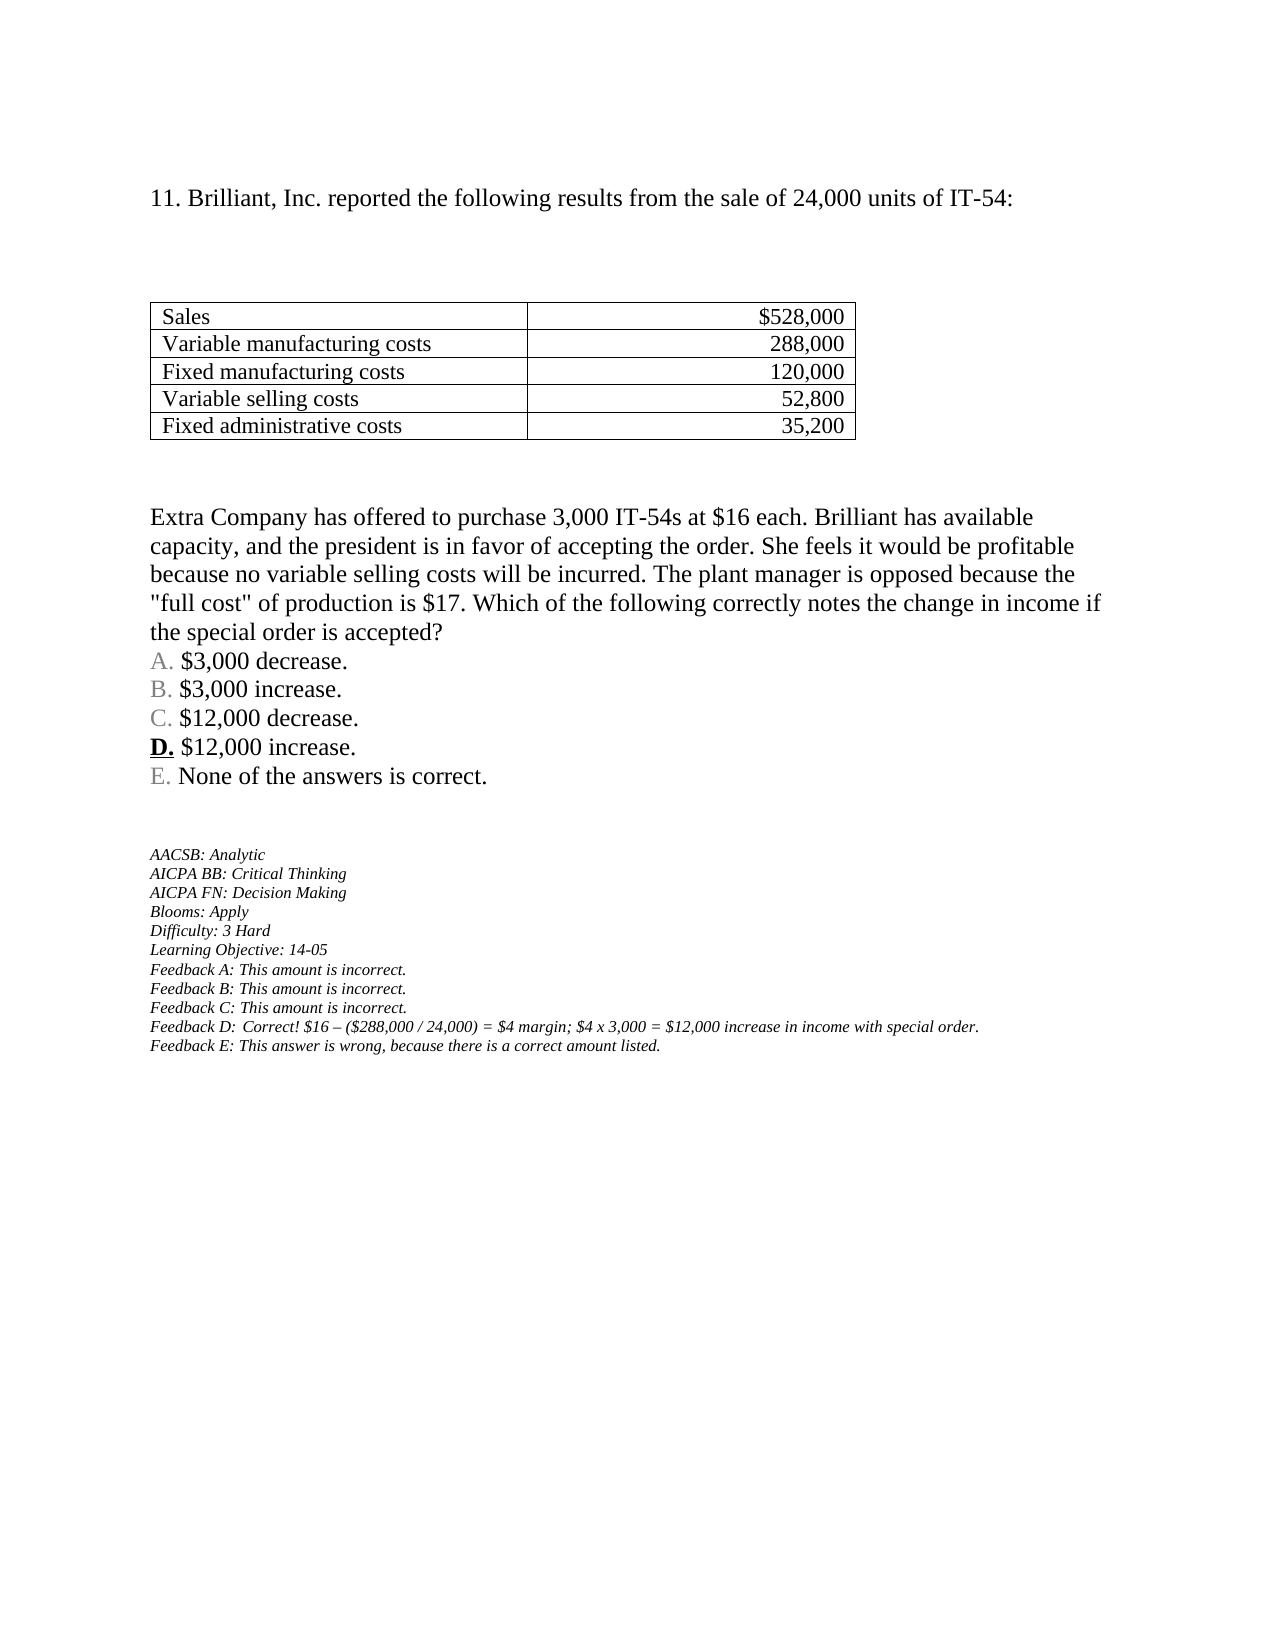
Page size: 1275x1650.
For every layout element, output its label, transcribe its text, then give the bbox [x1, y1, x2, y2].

table_cell 35,200 [528, 413, 855, 439]
table_cell Variable manufacturing costs [151, 330, 527, 357]
text Feedback E: This answer is wrong, because there is a correct amount listed. [150, 1036, 1125, 1055]
table_cell 52,800 [528, 385, 855, 412]
text AACSB: Analytic AICPA BB: Critical Thinking AICPA FN: Decision Making Blooms: Apply Difficulty: 3 Hard Learning Objective: 14-05 [150, 844, 1125, 959]
table_cell Fixed manufacturing costs [151, 358, 527, 384]
text Extra Company has offered to purchase 3,000 IT-54s at $16 each. Brilliant has available capacity, and the president is in favor of accepting the order. She feels it would be profitable because no variable selling costs will be incurred. The plant manager is opposed because the "full cost" of production is $17. Which of the following correctly notes the change in income if the special order is accepted? A. $3,000 decrease. B. $3,000 increase. C. $12,000 decrease. D. $12,000 increase. E. None of the answers is correct. [150, 473, 1125, 789]
text Feedback A: This amount is incorrect. [150, 959, 1125, 978]
table_cell Fixed administrative costs [151, 413, 527, 439]
text 11. Brilliant, Inc. reported the following results from the sale of 24,000 units of IT-54: [150, 183, 1125, 269]
table_cell 120,000 [528, 358, 855, 384]
table_header Sales [151, 303, 527, 329]
table_cell Variable selling costs [151, 385, 527, 412]
table_header $528,000 [528, 303, 855, 329]
table_cell 288,000 [528, 330, 855, 357]
text Feedback C: This amount is incorrect. [150, 998, 1125, 1017]
text Feedback D: Correct! $16 – ($288,000 / 24,000) = $4 margin; $4 x 3,000 = $12,000 increase in income with special order. [150, 1017, 1125, 1036]
text Feedback B: This amount is incorrect. [150, 978, 1125, 998]
